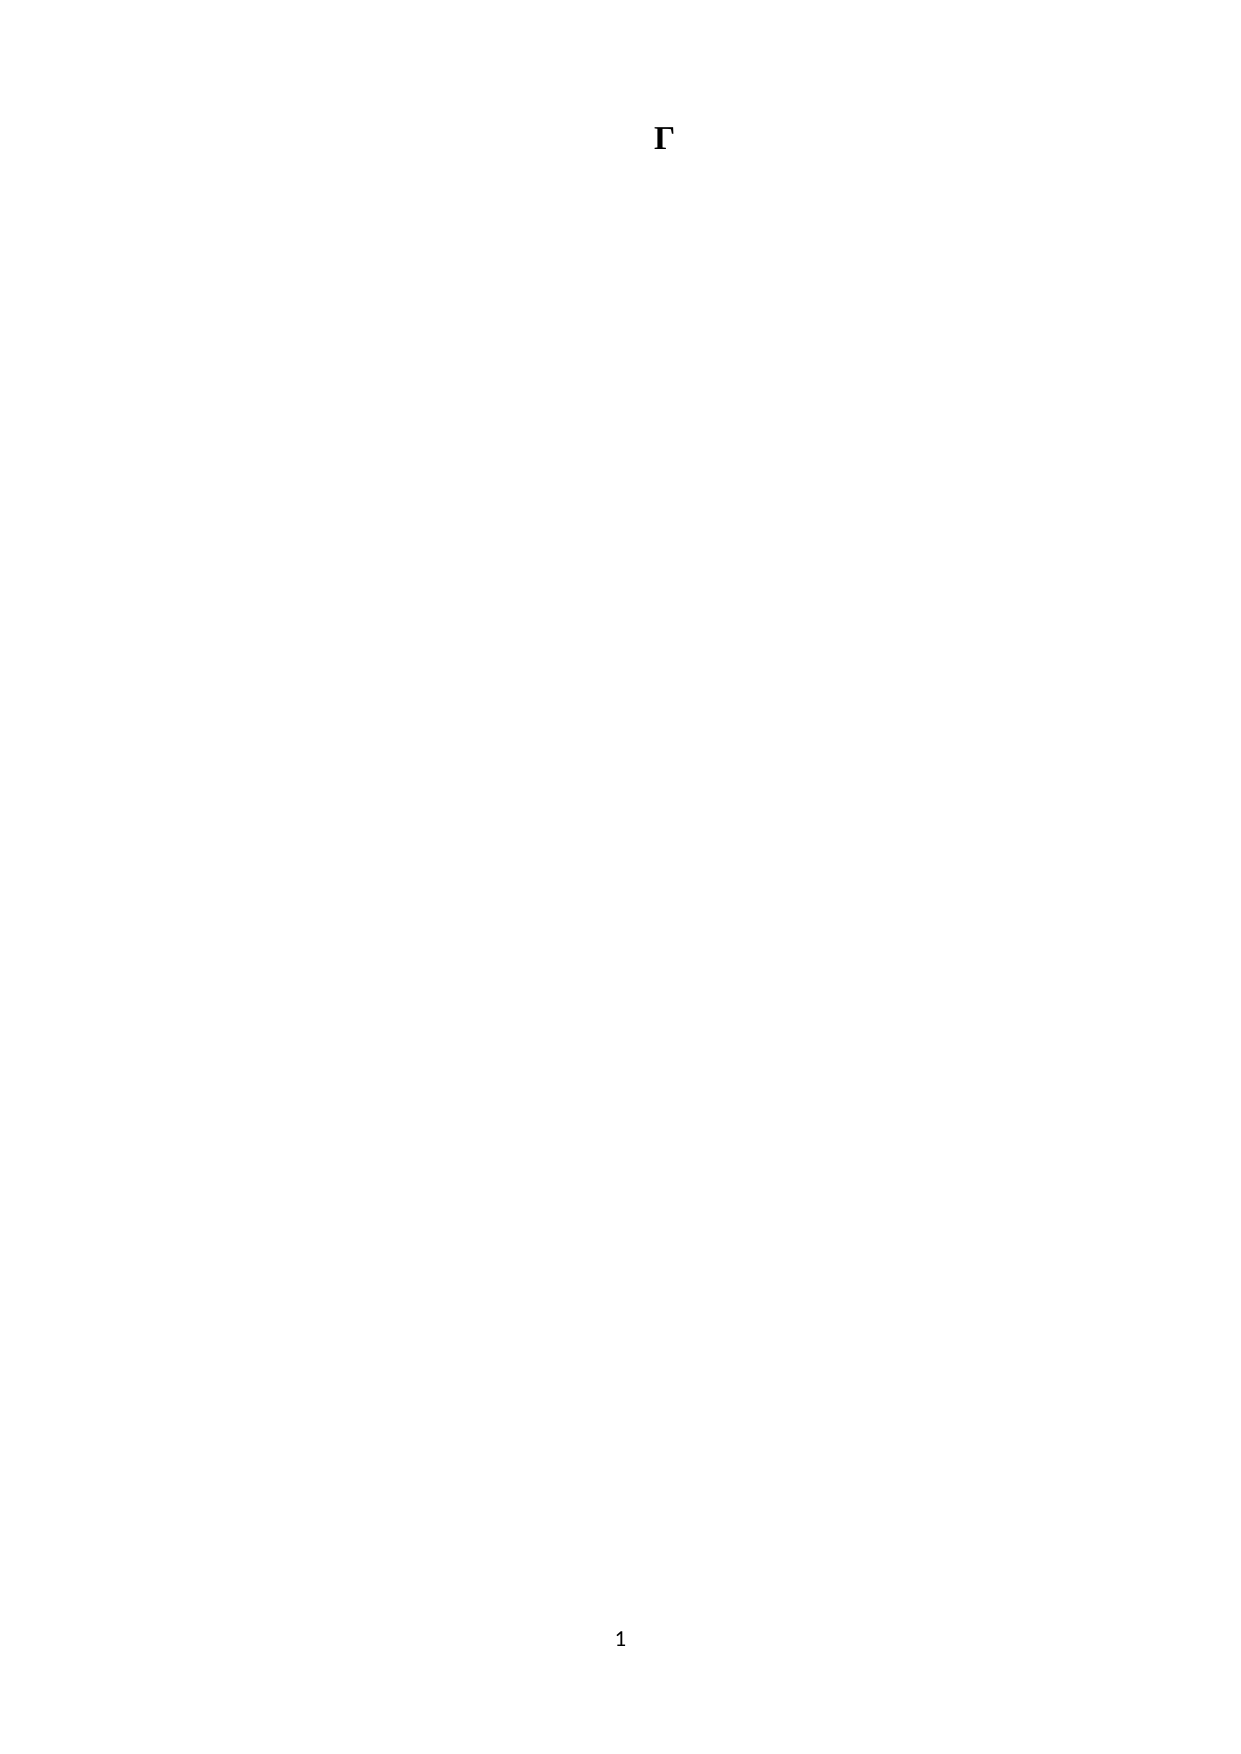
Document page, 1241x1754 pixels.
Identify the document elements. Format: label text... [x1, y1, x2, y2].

text Г [177, 118, 1152, 156]
